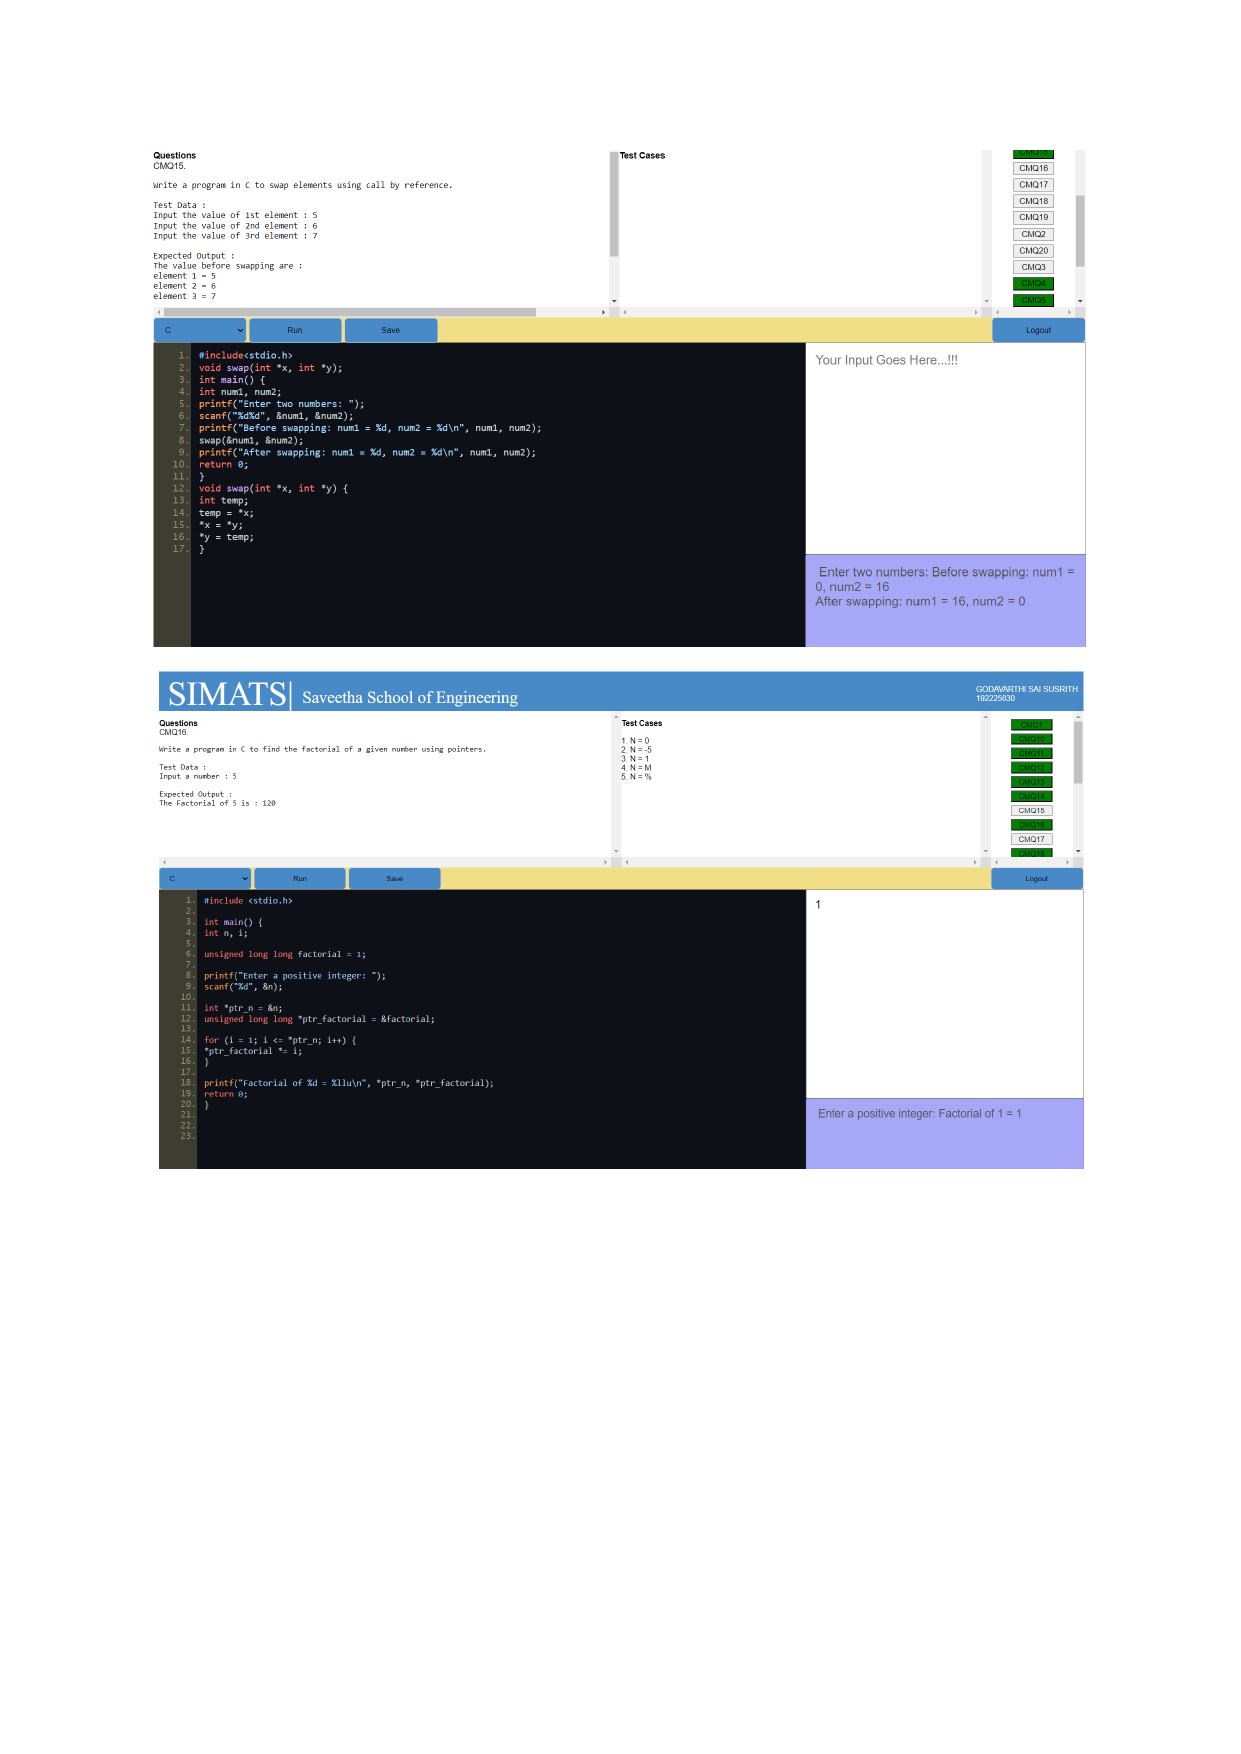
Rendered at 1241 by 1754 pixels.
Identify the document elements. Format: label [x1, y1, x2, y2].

picture [150, 150, 1089, 647]
picture [150, 665, 1089, 1169]
